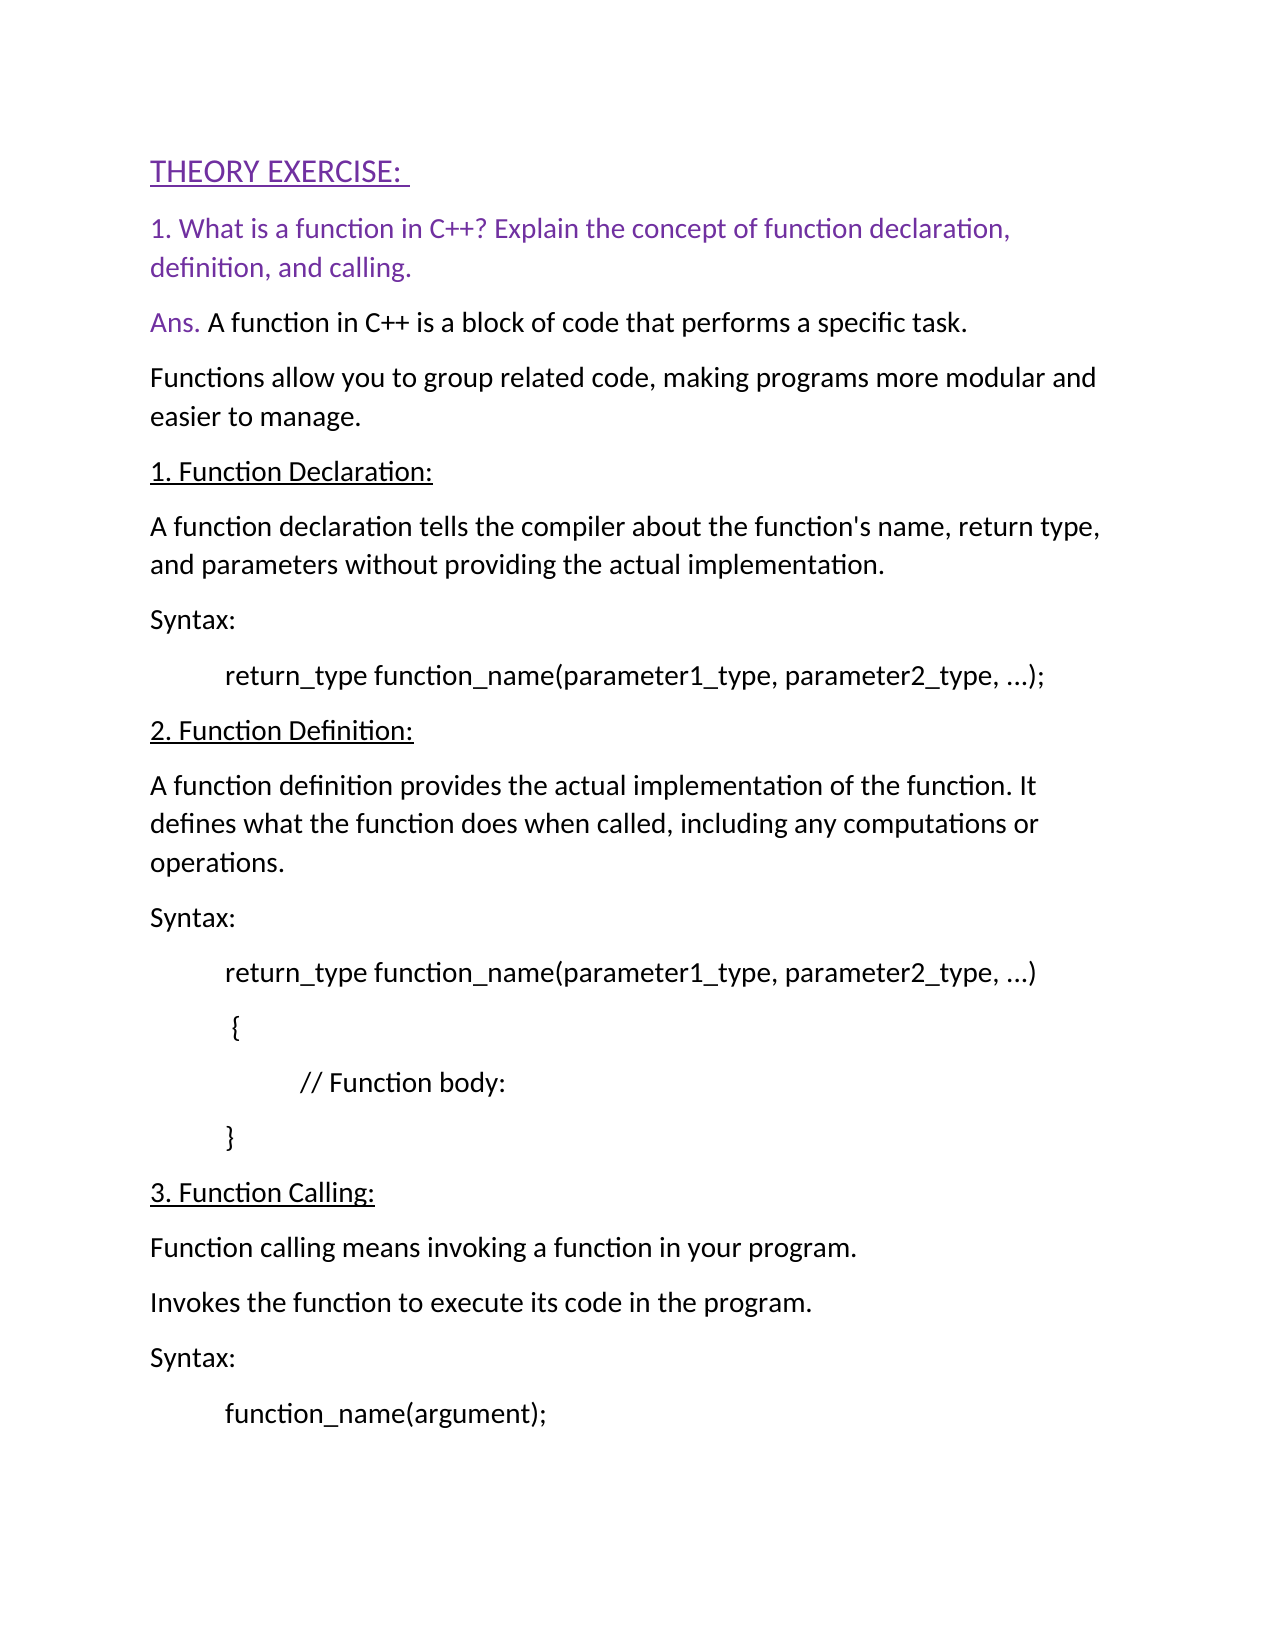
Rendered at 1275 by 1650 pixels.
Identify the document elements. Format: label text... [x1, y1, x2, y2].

text Invokes the function to execute its code in the program. [150, 1284, 1125, 1320]
text 1. Function Declaration: [150, 453, 1125, 488]
text 2. Function Definition: [150, 712, 1125, 747]
text 1. What is a function in C++? Explain the concept of function declaration, definition, and calling. [150, 211, 1125, 285]
text { [150, 1009, 1125, 1044]
text Functions allow you to group related code, making programs more modular and easier to manage. [150, 359, 1125, 433]
text // Function body: [150, 1064, 1125, 1100]
text THEORY EXERCISE: [150, 150, 1125, 191]
text Syntax: [150, 601, 1125, 637]
text A function declaration tells the compiler about the function's name, return type, and parameters without providing the actual implementation. [150, 508, 1125, 582]
text Function calling means invoking a function in your program. [150, 1229, 1125, 1265]
text A function definition provides the actual implementation of the function. It defines what the function does when called, including any computations or operations. [150, 767, 1125, 879]
text Syntax: [150, 899, 1125, 934]
text Ans. A function in C++ is a block of code that performs a specific task. [150, 304, 1125, 340]
text return_type function_name(parameter1_type, parameter2_type, ...) [150, 954, 1125, 989]
text 3. Function Calling: [150, 1174, 1125, 1210]
text Syntax: [150, 1339, 1125, 1375]
text } [225, 1119, 1125, 1155]
text return_type function_name(parameter1_type, parameter2_type, ...); [150, 657, 1125, 692]
text function_name(argument); [150, 1395, 1125, 1430]
